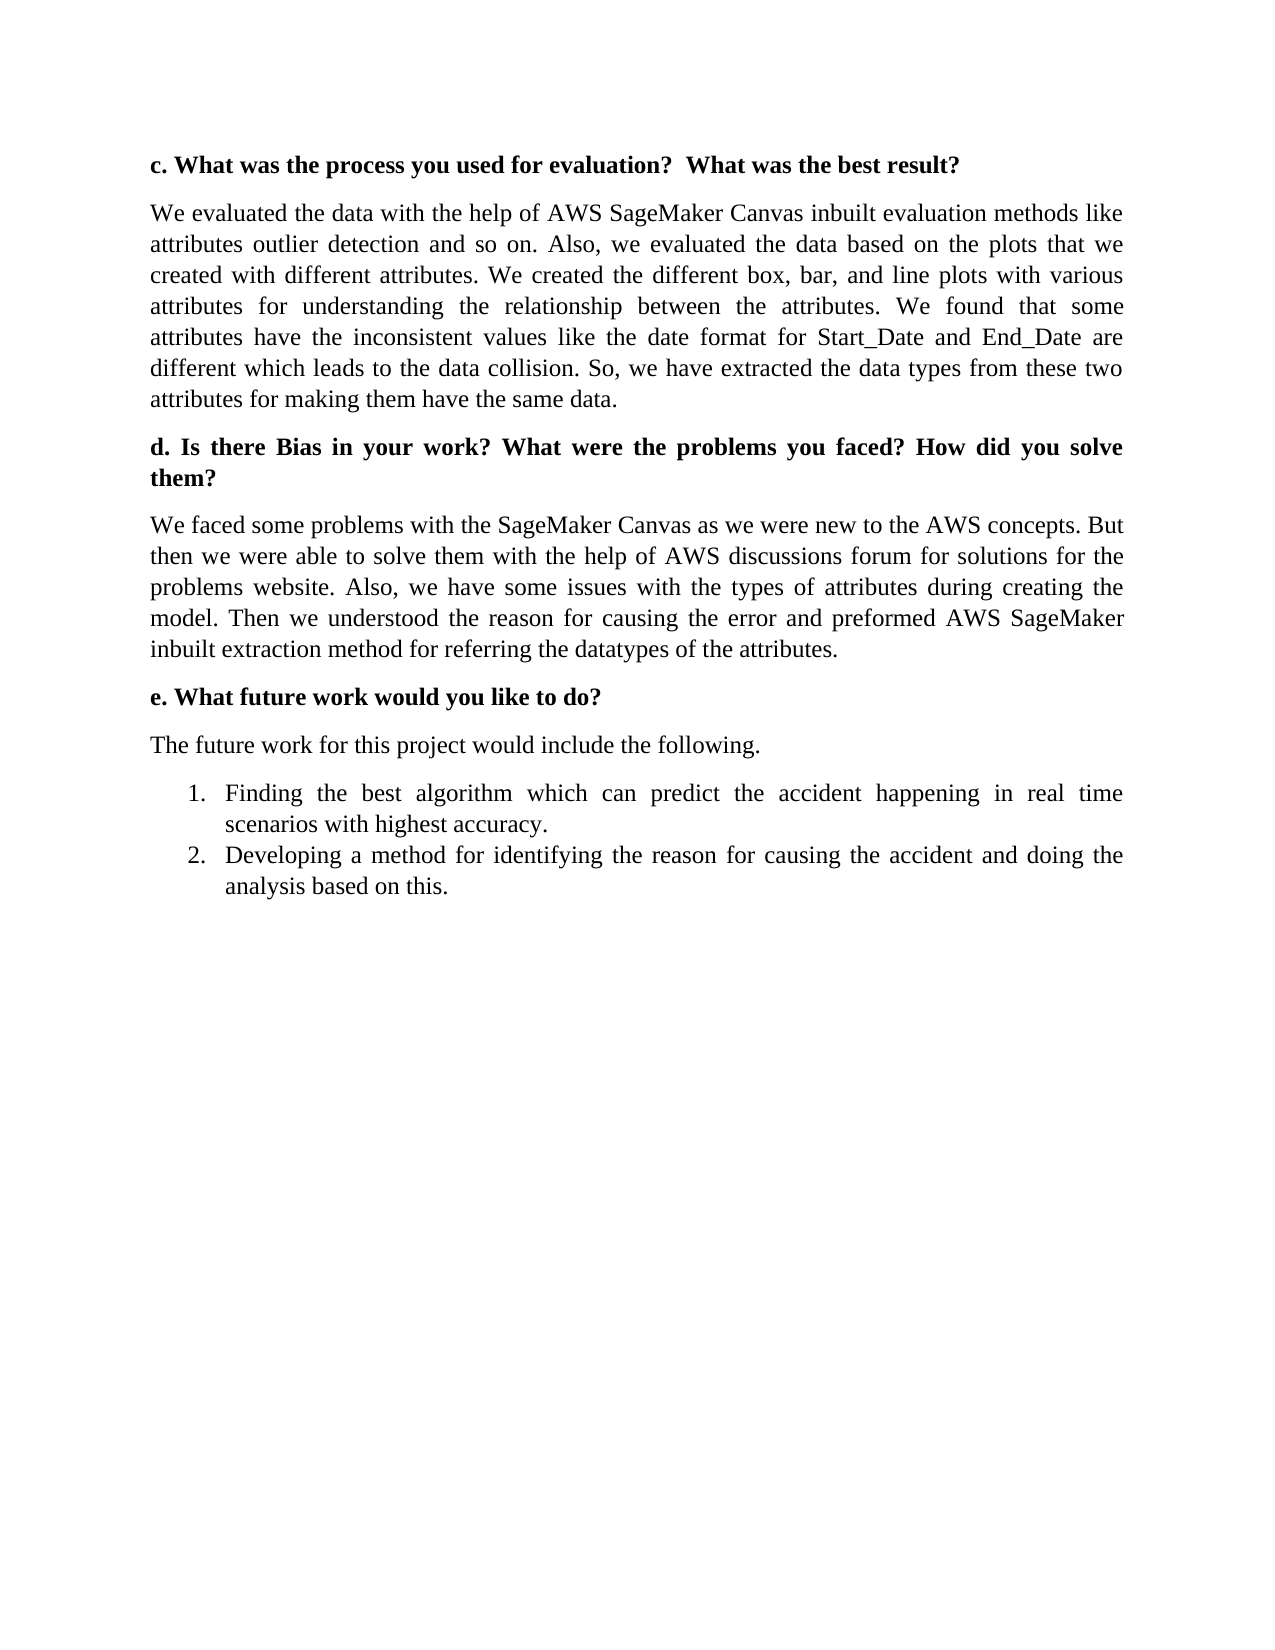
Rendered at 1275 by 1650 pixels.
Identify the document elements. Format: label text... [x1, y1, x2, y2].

text d. Is there Bias in your work? What were the problems you faced? How did you solve them? [150, 432, 1125, 491]
list Developing a method for identifying the reason for causing the accident and doing the analysis based on this. [187, 840, 1125, 899]
text We evaluated the data with the help of AWS SageMaker Canvas inbuilt evaluation methods like attributes outlier detection and so on. Also, we evaluated the data based on the plots that we created with different attributes. We created the different box, bar, and line plots with various attributes for understanding the relationship between the attributes. We found that some attributes have the inconsistent values like the date format for Start_Date and End_Date are different which leads to the data collision. So, we have extracted the data types from these two attributes for making them have the same data. [150, 198, 1125, 413]
text We faced some problems with the SageMaker Canvas as we were new to the AWS concepts. But then we were able to solve them with the help of AWS discussions forum for solutions for the problems website. Also, we have some issues with the types of attributes during creating the model. Then we understood the reason for causing the error and preformed AWS SageMaker inbuilt extraction method for referring the datatypes of the attributes. [150, 510, 1125, 663]
text e. What future work would you like to do? [150, 682, 1125, 711]
text c. What was the process you used for evaluation? What was the best result? [150, 150, 1125, 179]
text The future work for this project would include the following. [150, 730, 1125, 759]
list Finding the best algorithm which can predict the accident happening in real time scenarios with highest accuracy. [187, 778, 1125, 837]
